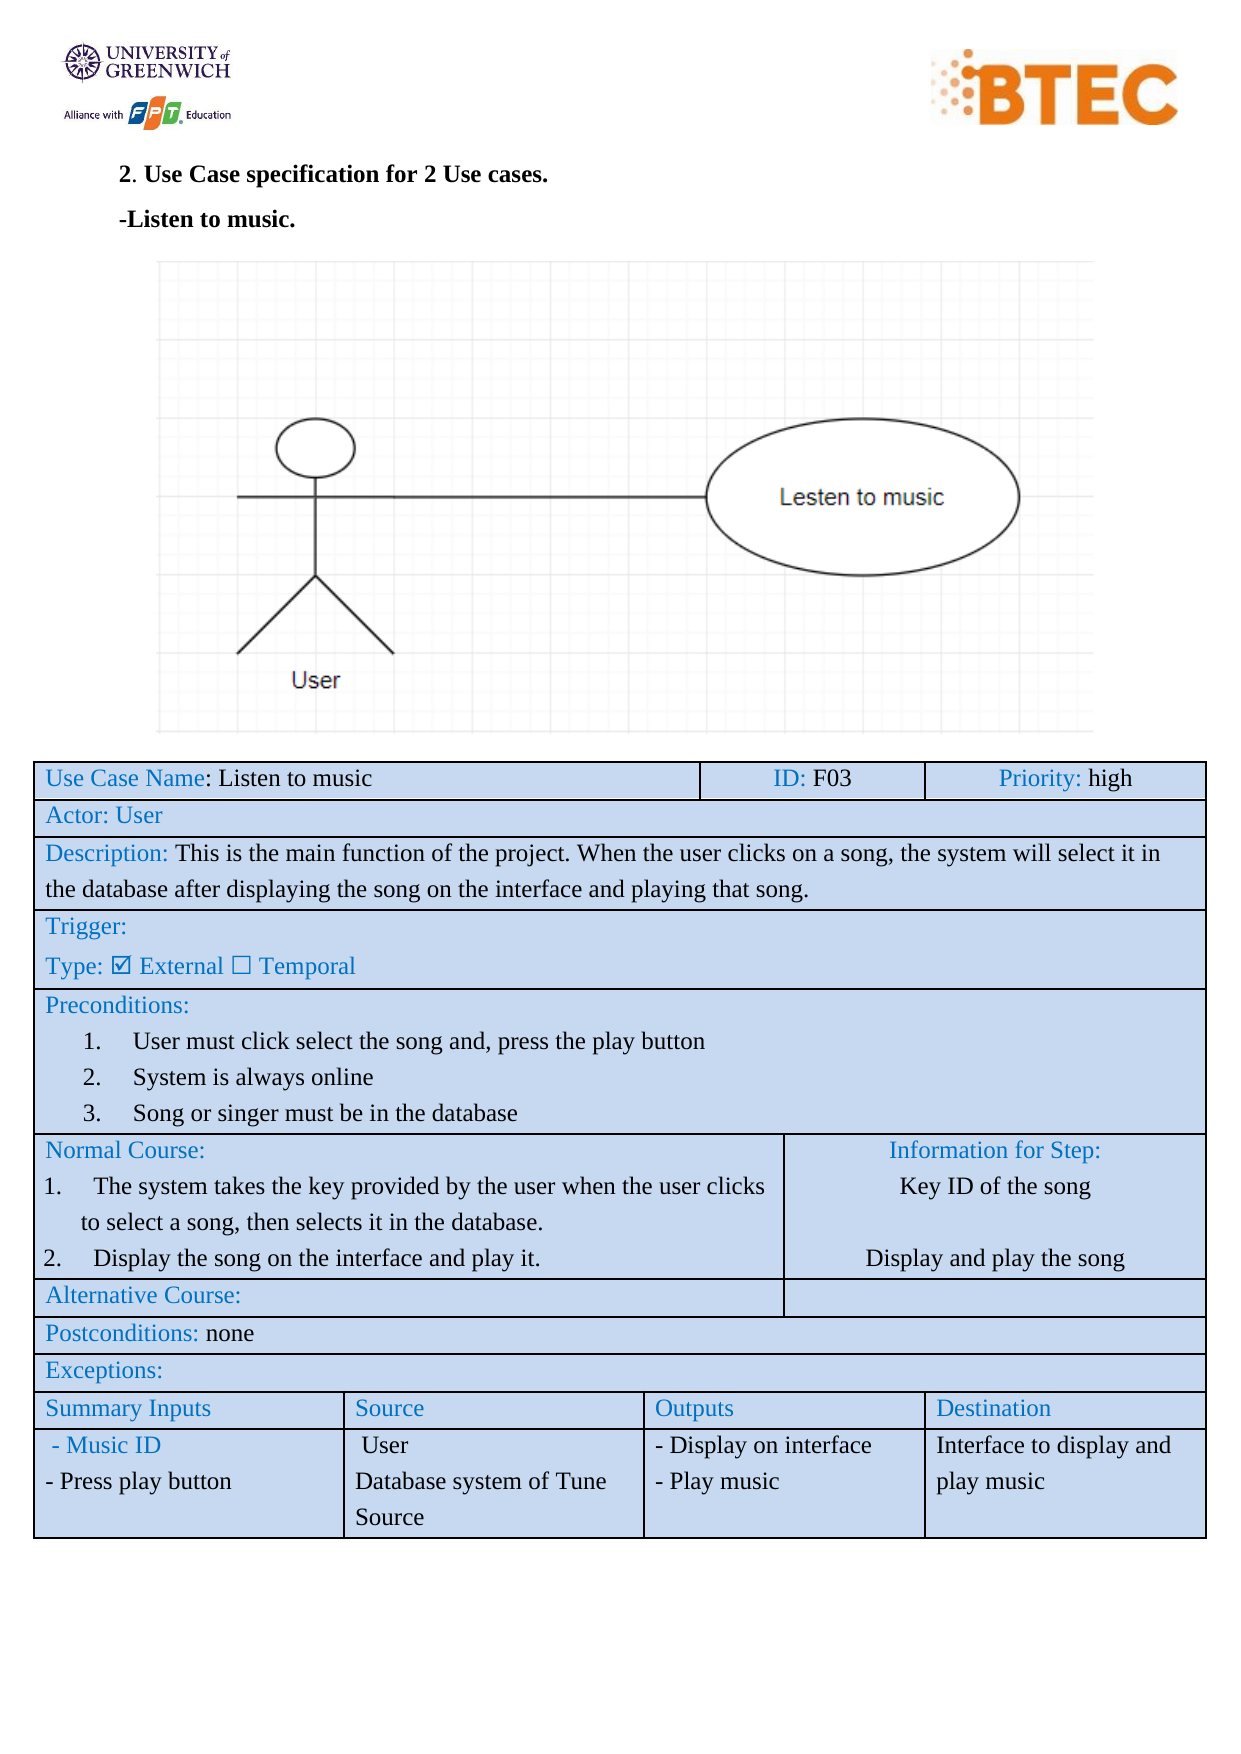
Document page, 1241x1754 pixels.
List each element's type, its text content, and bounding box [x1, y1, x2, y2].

table_header Use Case Name: Listen to music [35, 763, 699, 798]
table_cell Postconditions: none [35, 1318, 1205, 1353]
table_cell Description: This is the main function of the project. When the user clicks on a song, the system will select it in the database after displaying the song on the interface and playing that song. [35, 838, 1205, 909]
table_cell Alternative Course: [35, 1280, 783, 1316]
table_header Priority: high [926, 763, 1205, 798]
table_header ID: F03 [701, 763, 924, 798]
table_cell Information for Step: Key ID of the song Display and play the song [785, 1135, 1205, 1278]
table_cell - Music ID - Press play button [35, 1430, 343, 1537]
table_cell Outputs [645, 1393, 924, 1428]
table_cell User Database system of Tune Source [345, 1430, 643, 1537]
table_cell Actor: User [35, 801, 1205, 836]
picture [50, 29, 243, 141]
table_cell Destination [926, 1393, 1205, 1428]
table_cell - Display on interface - Play music [645, 1430, 924, 1537]
table_cell Summary Inputs [35, 1393, 343, 1428]
table_cell Source [345, 1393, 643, 1428]
table_cell Normal Course: 1. The system takes the key provided by the user when the user clicks to select a song, then selects it in the database. 2. Display the song on the interface and play it. [35, 1135, 783, 1278]
text -Listen to music. [118, 204, 1122, 233]
table_cell Interface to display and play music [926, 1430, 1205, 1537]
picture [156, 261, 1094, 734]
picture [930, 49, 1178, 125]
table_cell Exceptions: [35, 1355, 1205, 1391]
table_cell Trigger: Type: External ☐ Temporal [35, 911, 1205, 988]
table_cell Preconditions: 1. User must click select the song and, press the play button 2. System is always online 3. Song or singer must be in the database [35, 990, 1205, 1133]
subtitle 2. Use Case specification for 2 Use cases. [118, 159, 1122, 188]
table_cell [785, 1280, 1205, 1316]
